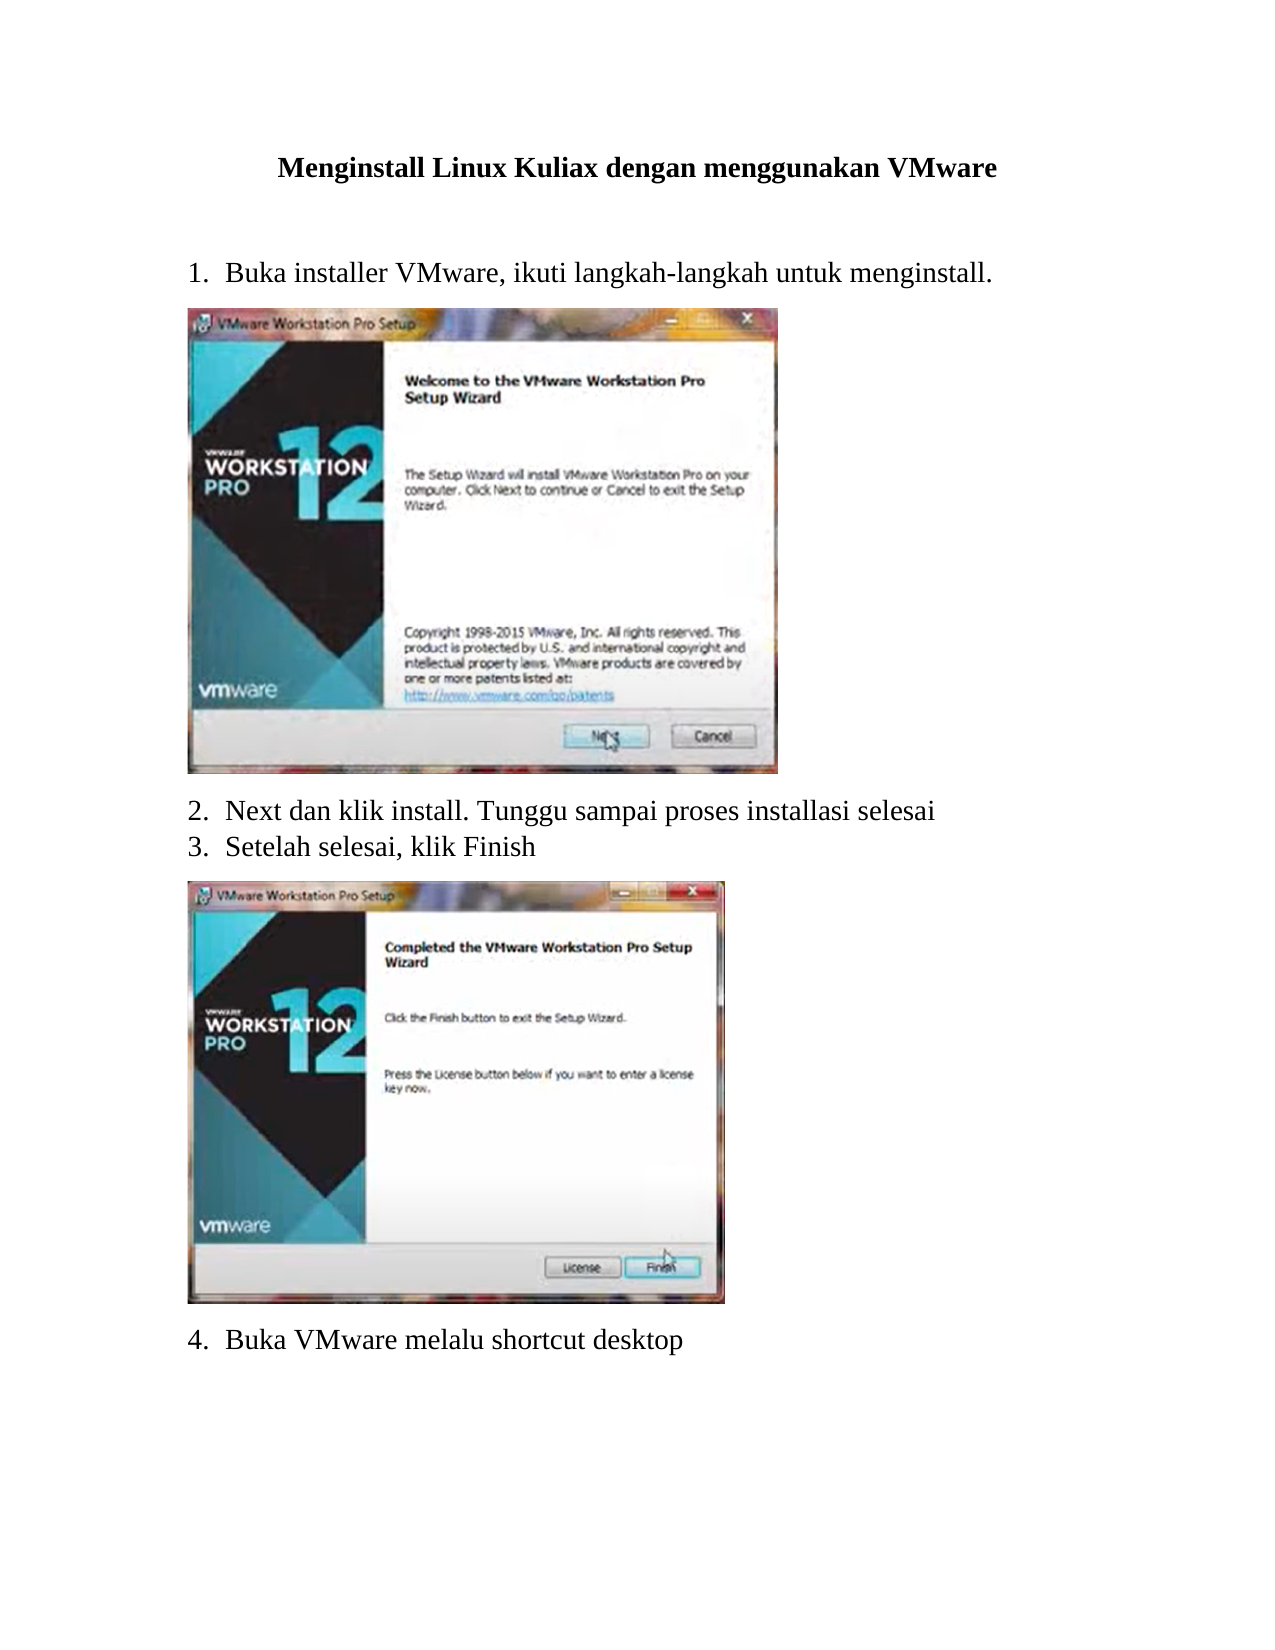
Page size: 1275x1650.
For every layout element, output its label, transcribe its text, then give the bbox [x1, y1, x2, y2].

text Menginstall Linux Kuliax dengan menggunakan VMware [150, 150, 1125, 183]
list Setelah selesai, klik Finish [187, 829, 1125, 863]
picture [187, 881, 725, 1304]
list Next dan klik install. Tunggu sampai proses installasi selesai [187, 793, 1125, 826]
picture [187, 308, 778, 774]
list Buka installer VMware, ikuti langkah-langkah untuk menginstall. [187, 256, 1125, 289]
list Buka VMware melalu shortcut desktop [187, 1322, 1125, 1356]
